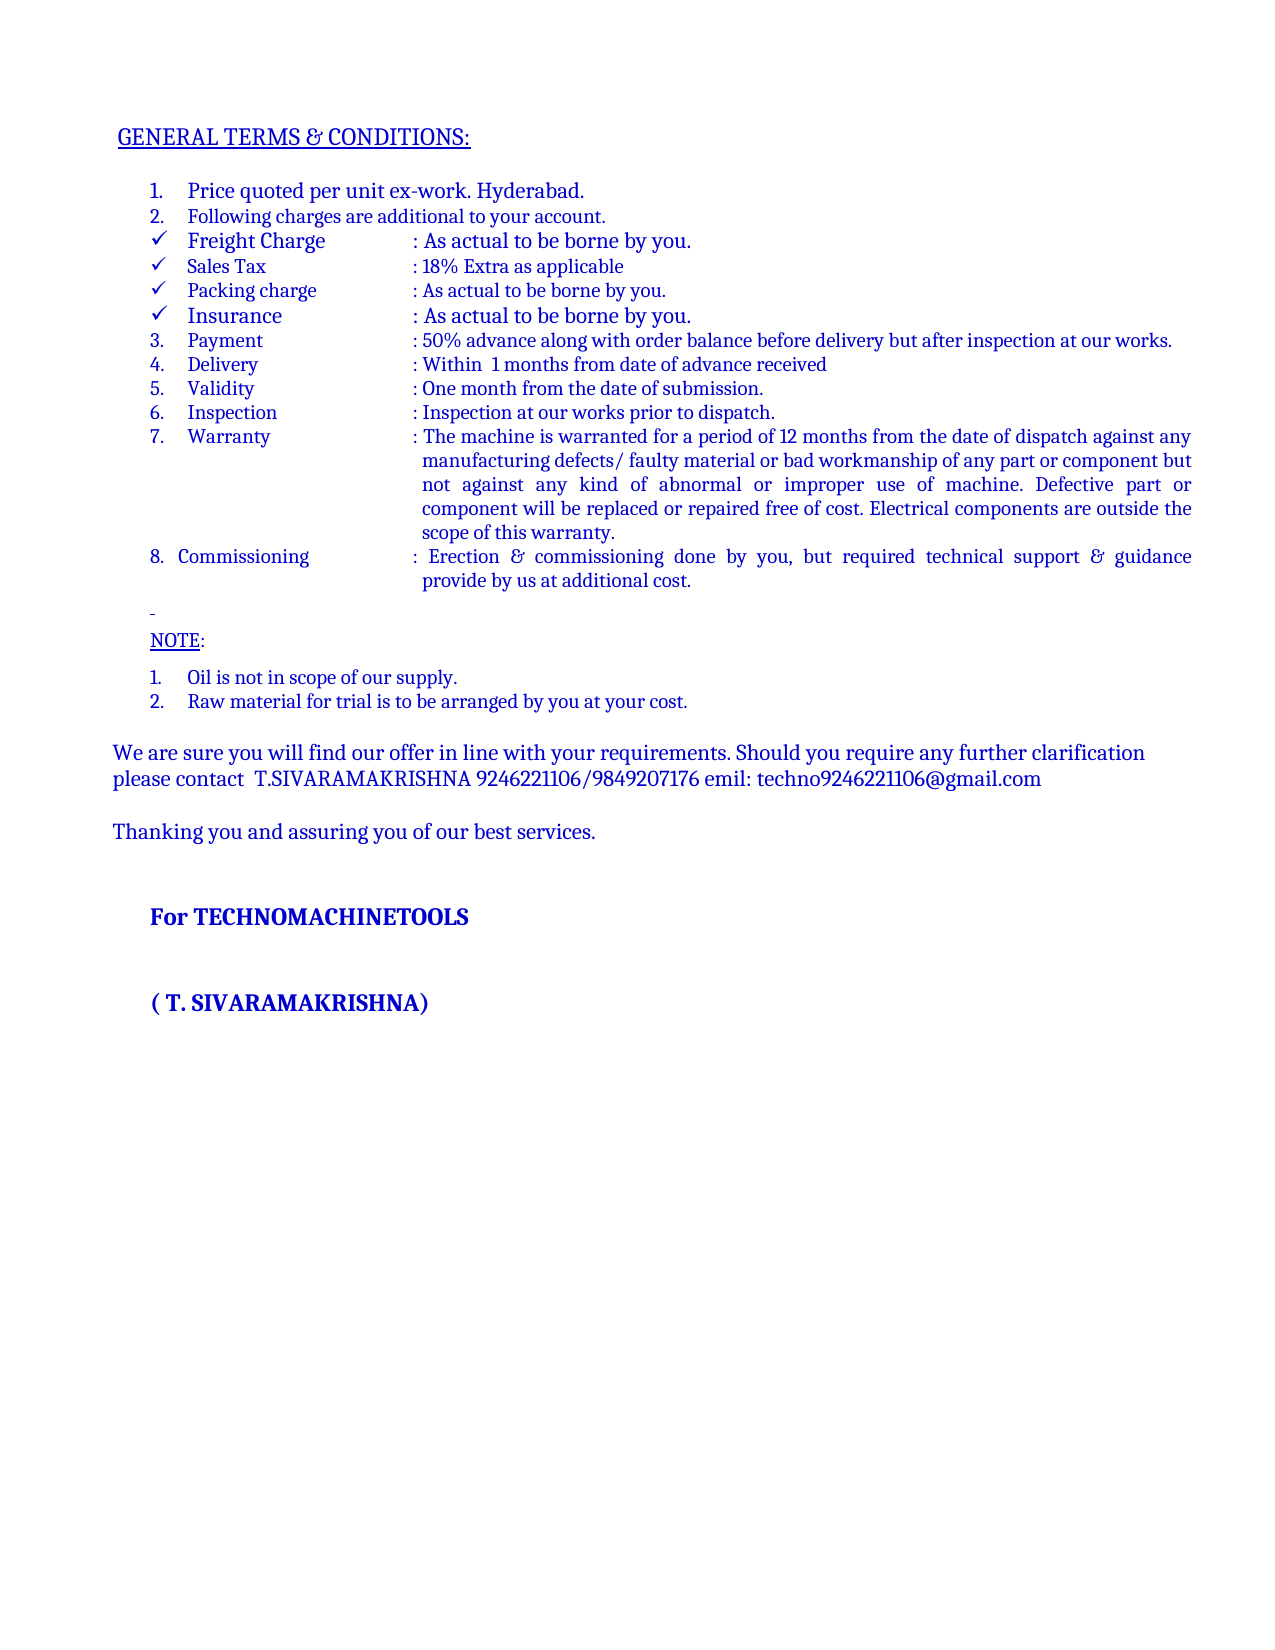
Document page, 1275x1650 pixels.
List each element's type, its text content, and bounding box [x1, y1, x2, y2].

list Oil is not in scope of our supply. [150, 666, 1144, 689]
list Inspection : Inspection at our works prior to dispatch. [150, 401, 1192, 425]
list Packing charge : As actual to be borne by you. [150, 279, 1192, 303]
list Price quoted per unit ex-work. Hyderabad. [150, 178, 1192, 204]
list Commissioning : Erection & commissioning done by you, but required technical support & guidance provide by us at additional cost. [150, 544, 1192, 592]
list Payment : 50% advance along with order balance before delivery but after inspection at our works. [150, 329, 1192, 353]
text For TECHNOMACHINETOOLS ( T. SIVARAMAKRISHNA) [150, 903, 495, 1018]
list Warranty : The machine is warranted for a ped of 12 months from the date of dispatch against any manufacturing defects/ faulty material or bad workmanship of any part or component but not against any d of abnormal or improper use of machine. Defective part or component will be replaced or repaired free of cost. Electrical components are outside the scope of this warranty. [150, 425, 1192, 544]
list Freight Charge : As actual to be borne by you. [150, 228, 1192, 255]
text We are sure you will find our offer in line with your requirements. Should you require any further clarification please contact T.SIVARAMAKRISHNA 9246221106/9849207176 emil: techno9246221106@gmail.com [112, 740, 1162, 792]
list Delivery : Within 1 months from date of advance received [150, 353, 1192, 377]
text GENERAL TERMS & CONDITIONS: [118, 123, 1192, 152]
text Thanking you and assuring you of our best services. [112, 819, 1162, 845]
list Validity : One month from the date of submission. [150, 377, 1192, 401]
list Following charges are additional to your account. [150, 204, 1192, 228]
list Sales Tax : 18% Extra as applicable [150, 255, 1144, 279]
list Raw material for trial is to be arranged by you at your cost. [150, 689, 1144, 713]
text NOTE: [150, 629, 1144, 653]
list Insurance : As actual to be borne by you. [150, 303, 1192, 329]
